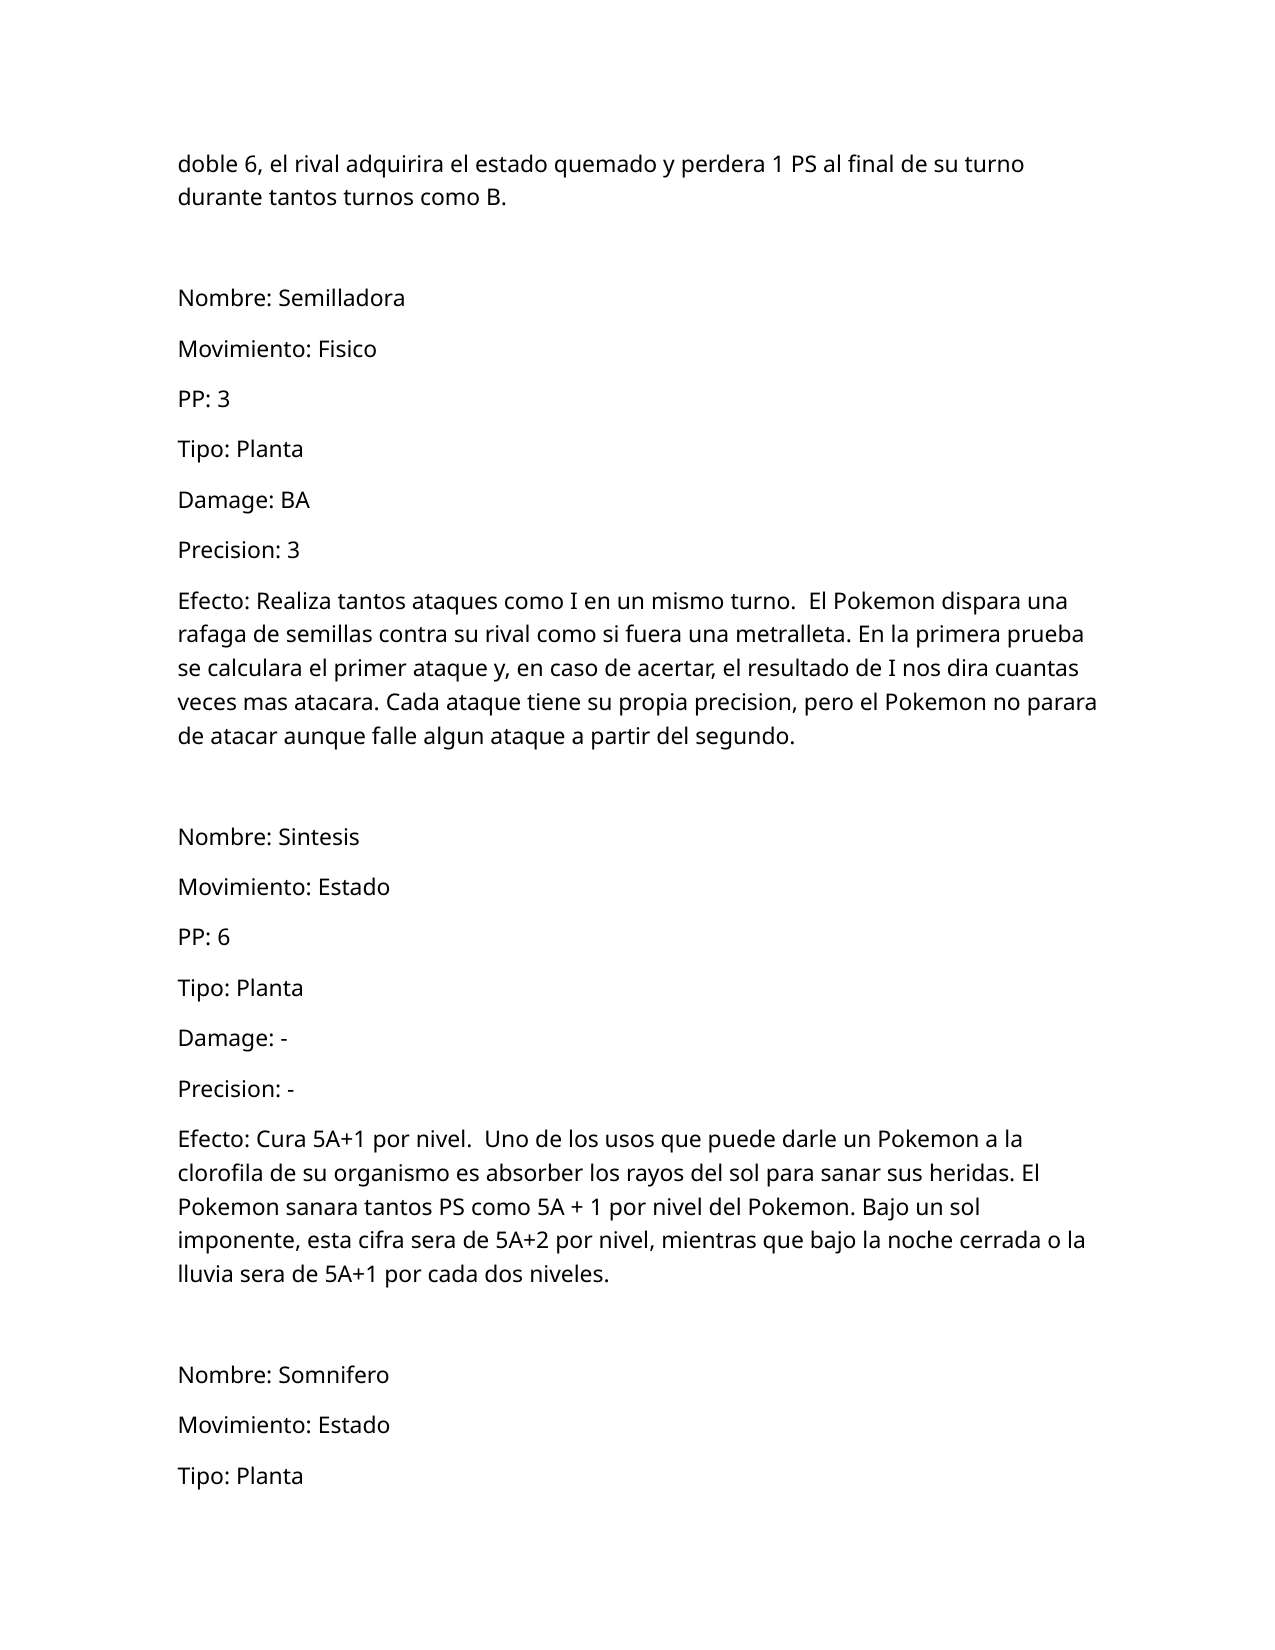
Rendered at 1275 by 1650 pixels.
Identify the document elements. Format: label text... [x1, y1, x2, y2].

text Movimiento: Fisico [177, 333, 1098, 364]
text Efecto: Cura 5A+1 por nivel. Uno de los usos que puede darle un Pokemon a la clorofila de su organismo es absorber los rayos del sol para sanar sus heridas. El Pokemon sanara tantos PS como 5A + 1 por nivel del Pokemon. Bajo un sol imponente, esta cifra sera de 5A+2 por nivel, mientras que bajo la noche cerrada o la lluvia sera de 5A+1 por cada dos niveles. [177, 1123, 1098, 1289]
text Movimiento: Estado [177, 871, 1098, 902]
text Damage: - [177, 1022, 1098, 1053]
text Damage: BA [177, 484, 1098, 515]
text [177, 148, 1098, 213]
text Tipo: Planta [177, 972, 1098, 1003]
text Precision: - [177, 1073, 1098, 1104]
text Nombre: Sintesis [177, 821, 1098, 852]
text Tipo: Planta [177, 433, 1098, 465]
text PP: 6 [177, 921, 1098, 953]
text Movimiento: Estado [177, 1409, 1098, 1441]
text PP: 3 [177, 383, 1098, 414]
text Nombre: Semilladora [177, 282, 1098, 313]
text Precision: 3 [177, 534, 1098, 566]
text Tipo: Planta [177, 1460, 1098, 1491]
text Efecto: Realiza tantos ataques como I en un mismo turno. El Pokemon dispara una rafaga de semillas contra su rival como si fuera una metralleta. En la primera prueba se calculara el primer ataque y, en caso de acertar, el resultado de I nos dira cuantas veces mas atacara. Cada ataque tiene su propia precision, pero el Pokemon no parara de atacar aunque falle algun ataque a partir del segundo. [177, 585, 1098, 751]
text Nombre: Somnifero [177, 1359, 1098, 1390]
